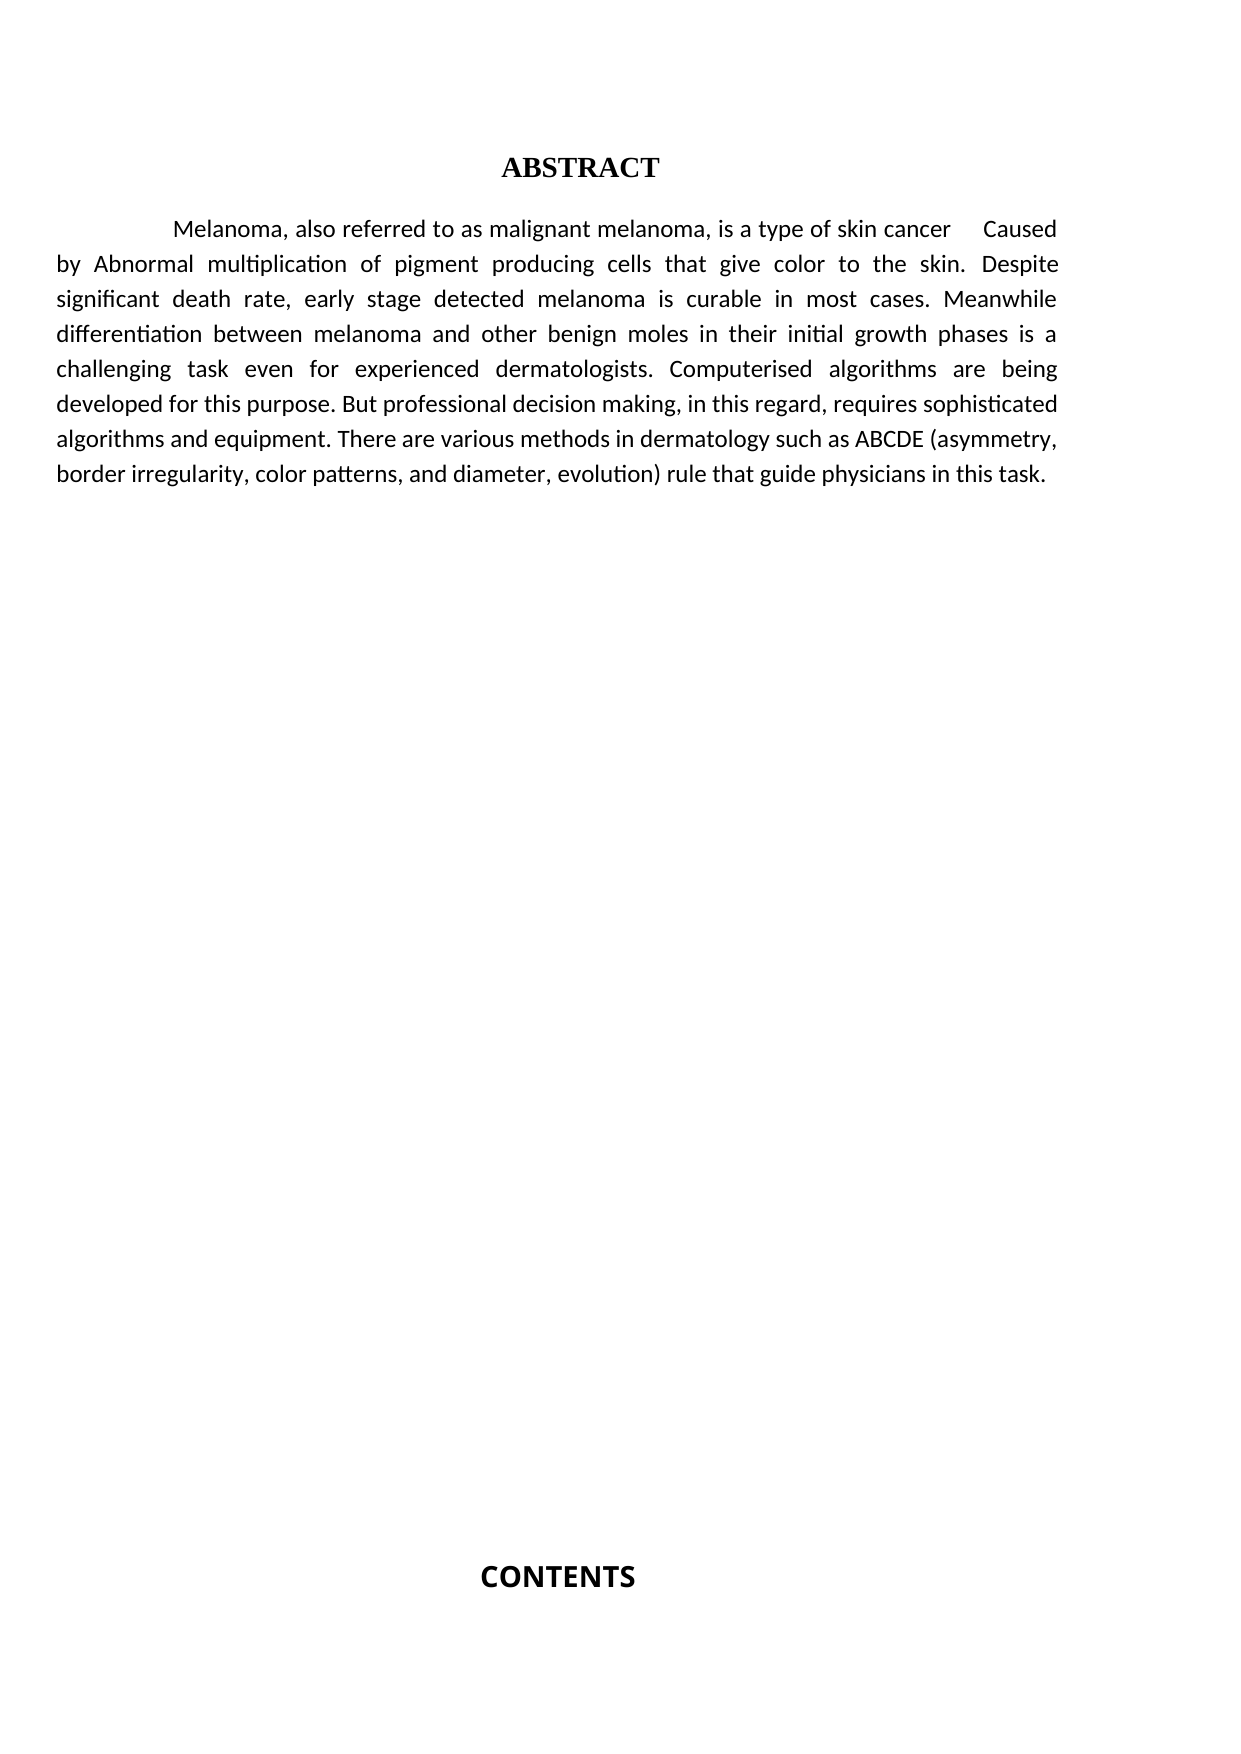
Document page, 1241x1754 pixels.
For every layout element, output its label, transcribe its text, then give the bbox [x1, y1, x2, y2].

text CONTENTS [56, 1556, 1059, 1596]
text ABSTRACT [56, 150, 1059, 183]
text Melanoma, also referred to as malignant melanoma, is a type of skin cancer Caused by Abnormal multiplication of pigment producing cells that give color to the skin. Despite significant death rate, early stage detected melanoma is curable in most cases. Meanwhile differentiation between melanoma and other benign moles in their initial growth phases is a challenging task even for experienced dermatologists. Computerised algorithms are being developed for this purpose. But professional decision making, in this regard, requires sophisticated algorithms and equipment. There are various methods in dermatology such as ABCDE (asymmetry, border irregularity, color patterns, and diameter, evolution) rule that guide physicians in this task. [56, 213, 1059, 489]
